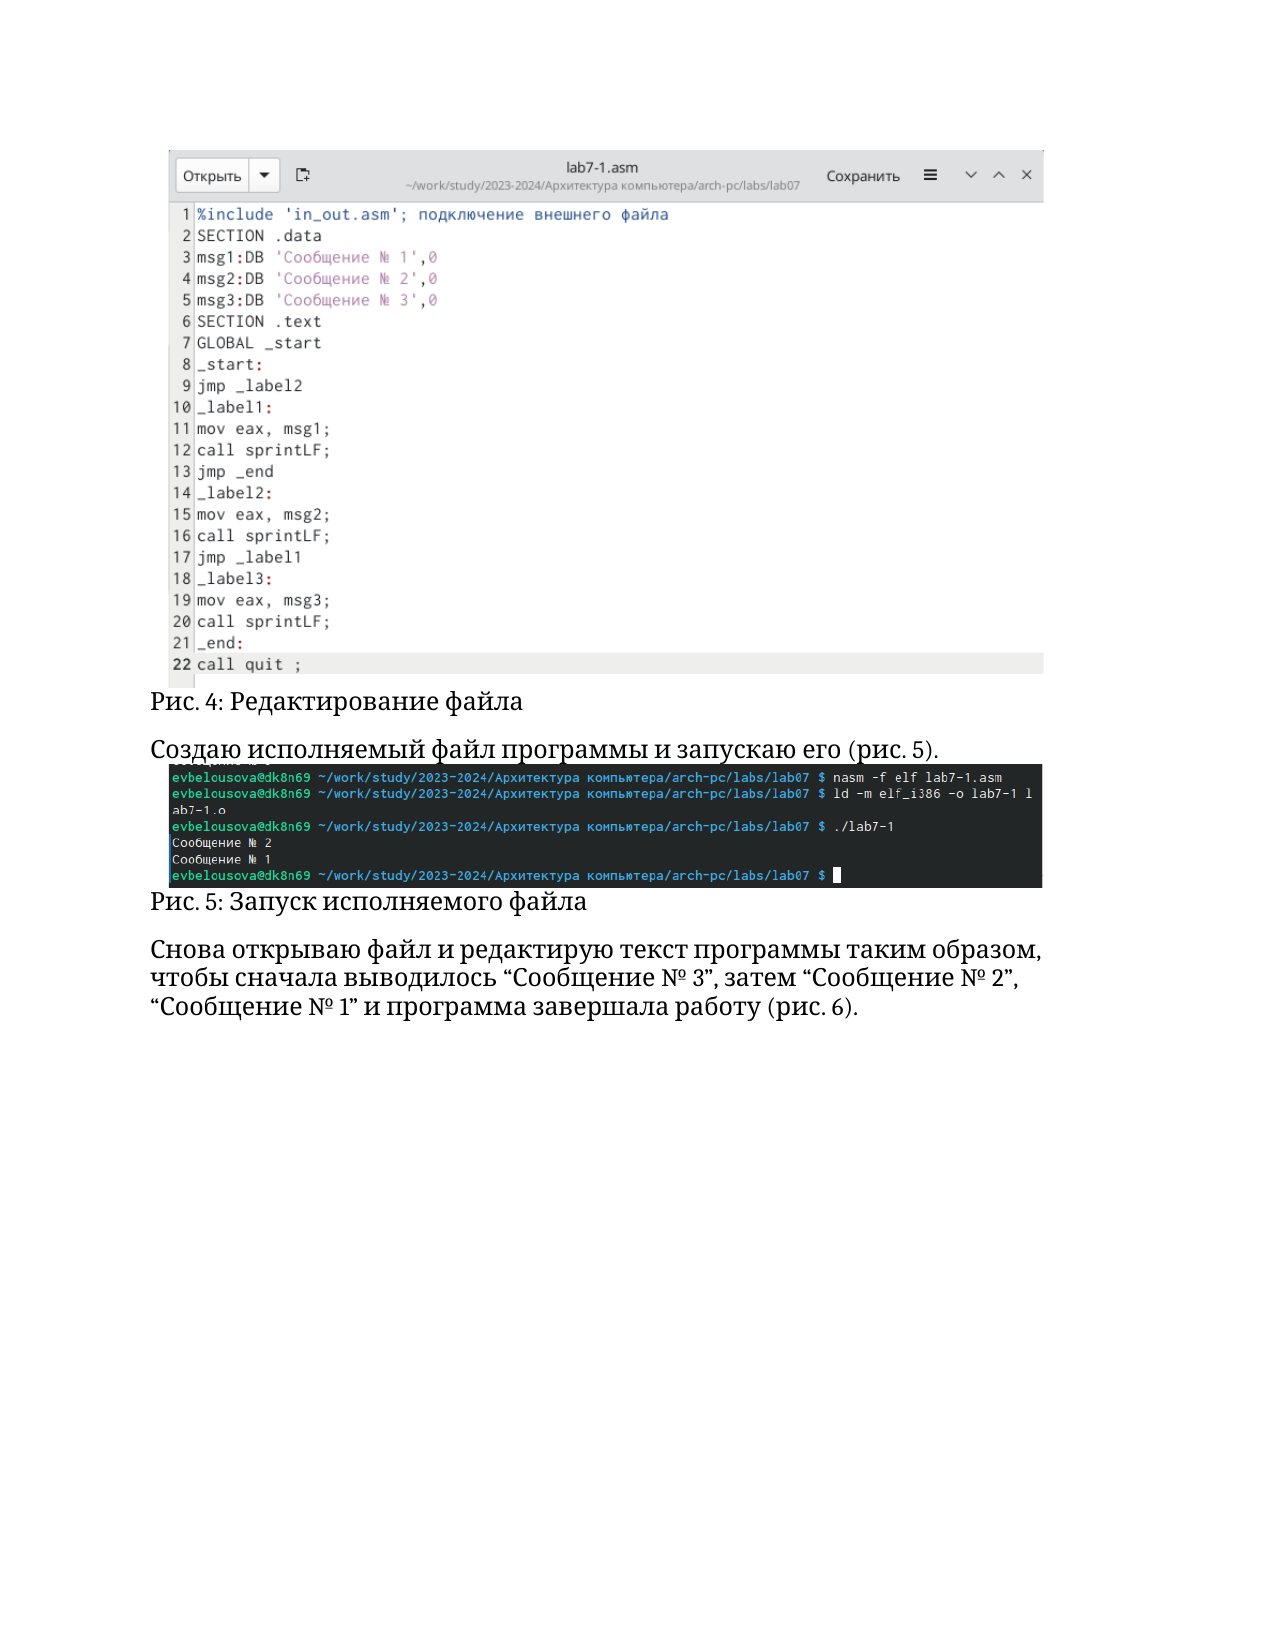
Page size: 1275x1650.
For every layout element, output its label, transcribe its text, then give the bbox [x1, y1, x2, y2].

picture [168, 764, 1044, 888]
picture [168, 150, 1044, 688]
text Снова открываю файл и редактирую текст программы таким образом, чтобы сначала выводилось “Сообщение № 3”, затем “Сообщение № 2”, “Сообщение № 1” и программа завершала работу (рис. 6). Рис. 6: Редактирование файла [150, 936, 1125, 1022]
